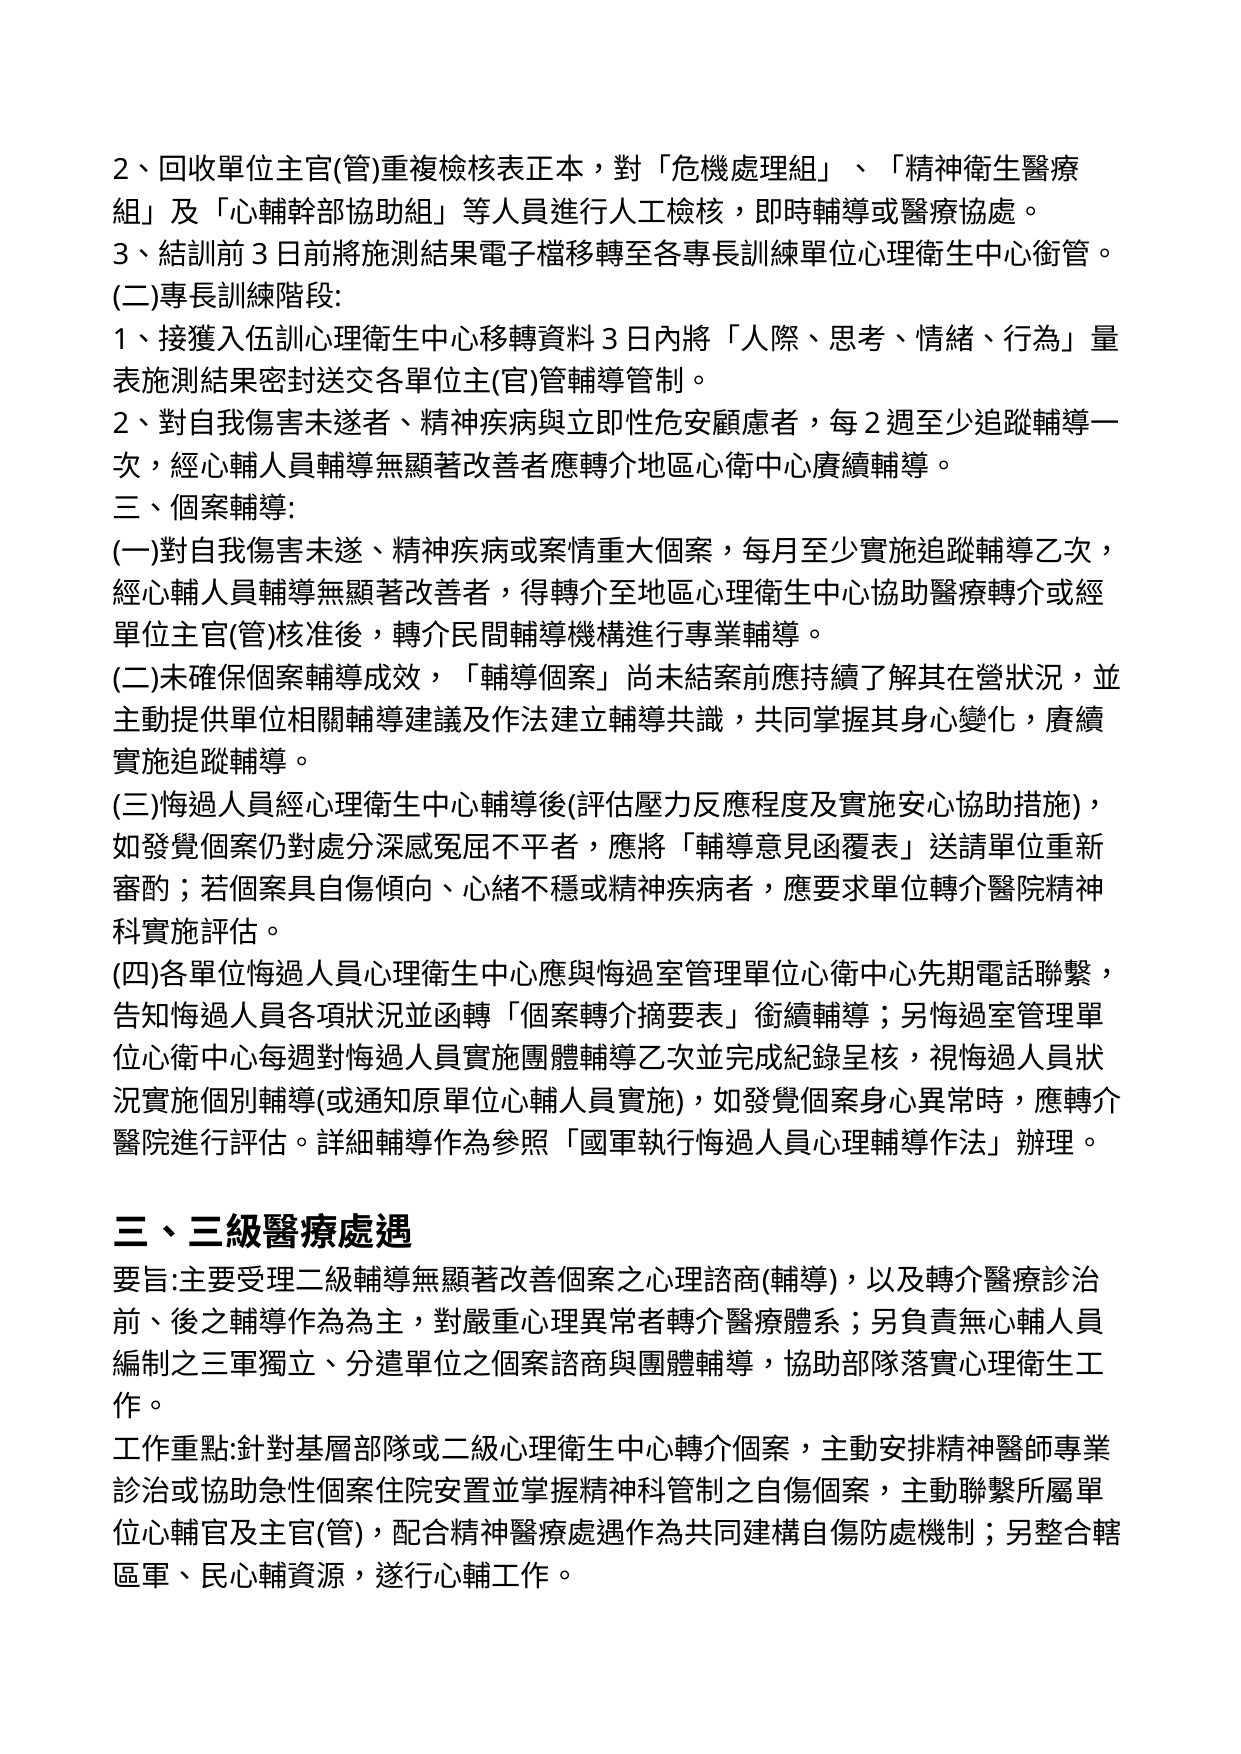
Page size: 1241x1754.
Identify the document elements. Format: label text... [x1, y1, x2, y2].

text 三、個案輔導: [112, 485, 1128, 527]
text 工作重點:針對基層部隊或二級心理衛生中心轉介個案，主動安排精神醫師專業診治或協助急性個案住院安置並掌握精神科管制之自傷個案，主動聯繫所屬單位心輔官及主官(管)，配合精神醫療處遇作為共同建構自傷防處機制；另整合轄區軍、民心輔資源，遂行心輔工作。 [112, 1425, 1128, 1595]
text (二)未確保個案輔導成效，「輔導個案」尚未結案前應持續了解其在營狀況，並主動提供單位相關輔導建議及作法建立輔導共識，共同掌握其身心變化，賡續實施追蹤輔導。 [112, 654, 1128, 781]
text 2、回收單位主官(管)重複檢核表正本，對「危機處理組」、「精神衛生醫療組」及「心輔幹部協助組」等人員進行人工檢核，即時輔導或醫療協處。 [112, 146, 1128, 230]
text (四)各單位悔過人員心理衛生中心應與悔過室管理單位心衛中心先期電話聯繫，告知悔過人員各項狀況並函轉「個案轉介摘要表」銜續輔導；另悔過室管理單位心衛中心每週對悔過人員實施團體輔導乙次並完成紀錄呈核，視悔過人員狀況實施個別輔導(或通知原單位心輔人員實施)，如發覺個案身心異常時，應轉介醫院進行評估。詳細輔導作為參照「國軍執行悔過人員心理輔導作法」辦理。 [112, 950, 1128, 1162]
text 2、對自我傷害未遂者、精神疾病與立即性危安顧慮者，每2週至少追蹤輔導一次，經心輔人員輔導無顯著改善者應轉介地區心衛中心賡續輔導。 [112, 400, 1128, 485]
text 1、接獲入伍訓心理衛生中心移轉資料3日內將「人際、思考、情緒、行為」量表施測結果密封送交各單位主(官)管輔導管制。 [112, 315, 1128, 400]
text 三、三級醫療處遇 [112, 1202, 1128, 1256]
text (三)悔過人員經心理衛生中心輔導後(評估壓力反應程度及實施安心協助措施)，如發覺個案仍對處分深感冤屈不平者，應將「輔導意見函覆表」送請單位重新審酌；若個案具自傷傾向、心緒不穩或精神疾病者，應要求單位轉介醫院精神科實施評估。 [112, 781, 1128, 950]
text 3、結訓前3日前將施測結果電子檔移轉至各專長訓練單位心理衛生中心銜管。 [112, 230, 1128, 273]
text (一)對自我傷害未遂、精神疾病或案情重大個案，每月至少實施追蹤輔導乙次，經心輔人員輔導無顯著改善者，得轉介至地區心理衛生中心協助醫療轉介或經單位主官(管)核准後，轉介民間輔導機構進行專業輔導。 [112, 527, 1128, 654]
text 要旨:主要受理二級輔導無顯著改善個案之心理諮商(輔導)，以及轉介醫療診治前、後之輔導作為為主，對嚴重心理異常者轉介醫療體系；另負責無心輔人員編制之三軍獨立、分遣單位之個案諮商與團體輔導，協助部隊落實心理衛生工作。 [112, 1256, 1128, 1425]
text (二)專長訓練階段: [112, 273, 1128, 315]
